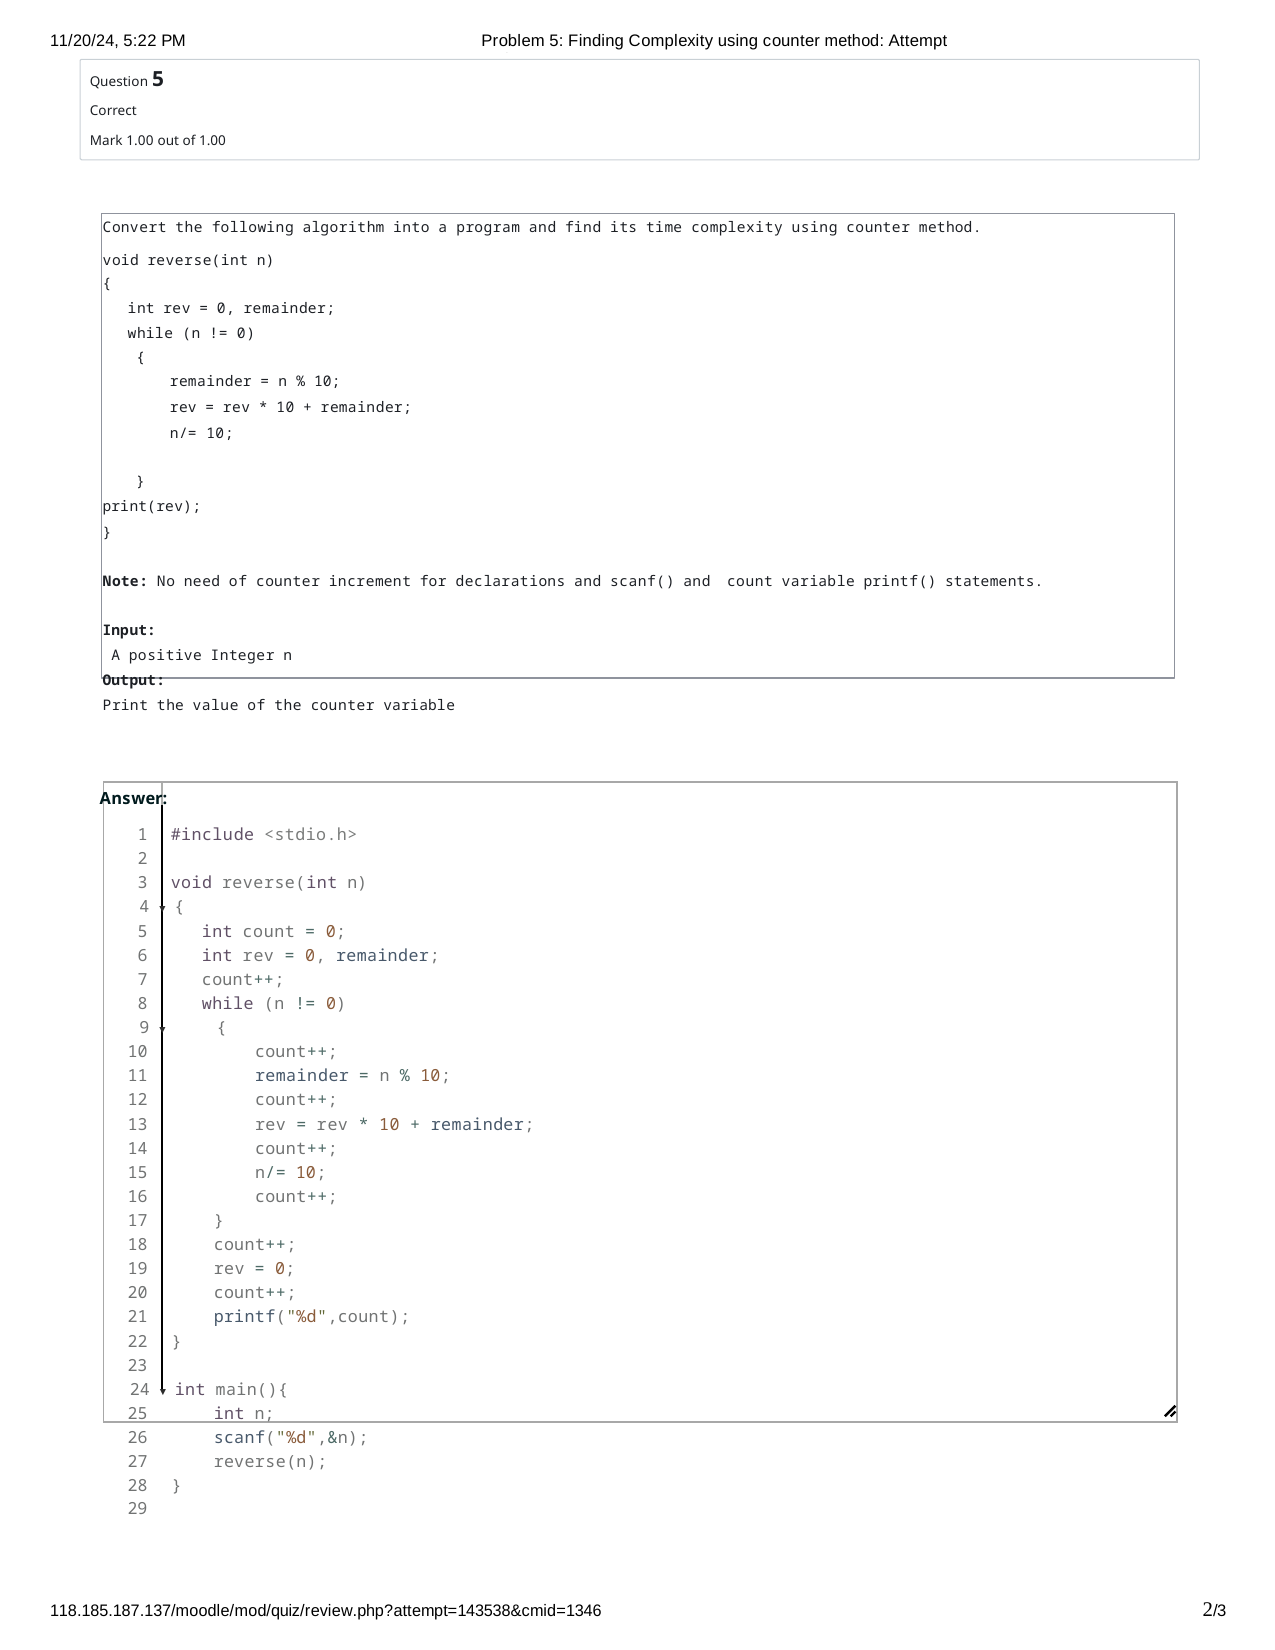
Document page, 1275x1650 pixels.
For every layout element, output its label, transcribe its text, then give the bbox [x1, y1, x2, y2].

text 28 } [127, 1474, 1235, 1496]
text 20 count++; [127, 1281, 1235, 1304]
text 7 count++; [137, 968, 1235, 990]
text 11 remainder = n % 10; [127, 1064, 1235, 1087]
text 10 count++; [127, 1040, 1235, 1062]
text Question 5 [89, 64, 1235, 92]
text 29 [127, 1496, 1235, 1519]
text Correct [89, 101, 1235, 119]
text } [102, 522, 1235, 542]
text Note: No need of counter increment for declarations and scanf() and count variable printf() statements. [102, 571, 1235, 590]
text 9 ▼ { [139, 1016, 1235, 1038]
text 4 ▼ { [139, 895, 1235, 918]
text int rev = 0, remainder; [127, 298, 1235, 318]
text Output: [102, 670, 1235, 690]
text A positive Integer n [111, 645, 1235, 665]
text 25 int n; [127, 1401, 1235, 1424]
text Convert the following algorithm into a program and find its time complexity using counter method. [102, 217, 1235, 237]
text 19 rev = 0; [127, 1257, 1235, 1279]
text 3 void reverse(int n) [137, 871, 1235, 894]
text Mark 1.00 out of 1.00 [89, 131, 1235, 147]
text 22 } [127, 1329, 1235, 1352]
text 13 rev = rev * 10 + remainder; [127, 1112, 1235, 1135]
text { [136, 349, 1235, 365]
text 27 reverse(n); [127, 1449, 1235, 1472]
text 23 [127, 1353, 1235, 1376]
text rev = rev * 10 + remainder; [169, 397, 1235, 416]
text 21 printf("%d",count); [127, 1305, 1235, 1328]
text 6 int rev = 0, remainder; [137, 943, 1235, 966]
text Print the value of the counter variable [102, 697, 1235, 713]
picture [81, 60, 1198, 159]
text { [102, 275, 1235, 292]
text 24 ▼ int main(){ [129, 1378, 1235, 1400]
text 5 int count = 0; [137, 919, 1235, 942]
text 12 count++; [127, 1088, 1235, 1111]
text while (n != 0) [127, 323, 1235, 343]
text 16 count++; [127, 1185, 1235, 1207]
text Input: [102, 619, 1235, 639]
text remainder = n % 10; [169, 371, 1235, 391]
text 18 count++; [127, 1233, 1235, 1255]
text print(rev); [102, 496, 1235, 516]
text 17 } [127, 1208, 1235, 1231]
text n/= 10; [169, 423, 1235, 443]
text 15 n/= 10; [127, 1161, 1235, 1183]
text 1 #include <stdio.h> [137, 822, 1235, 845]
text 26 scanf("%d",&n); [127, 1425, 1235, 1448]
text 8 while (n != 0) [137, 992, 1235, 1014]
text 14 count++; [127, 1136, 1235, 1159]
text void reverse(int n) [102, 250, 1235, 270]
text 2 [137, 847, 1235, 869]
text } [133, 471, 147, 491]
text Answer: [98, 787, 168, 809]
